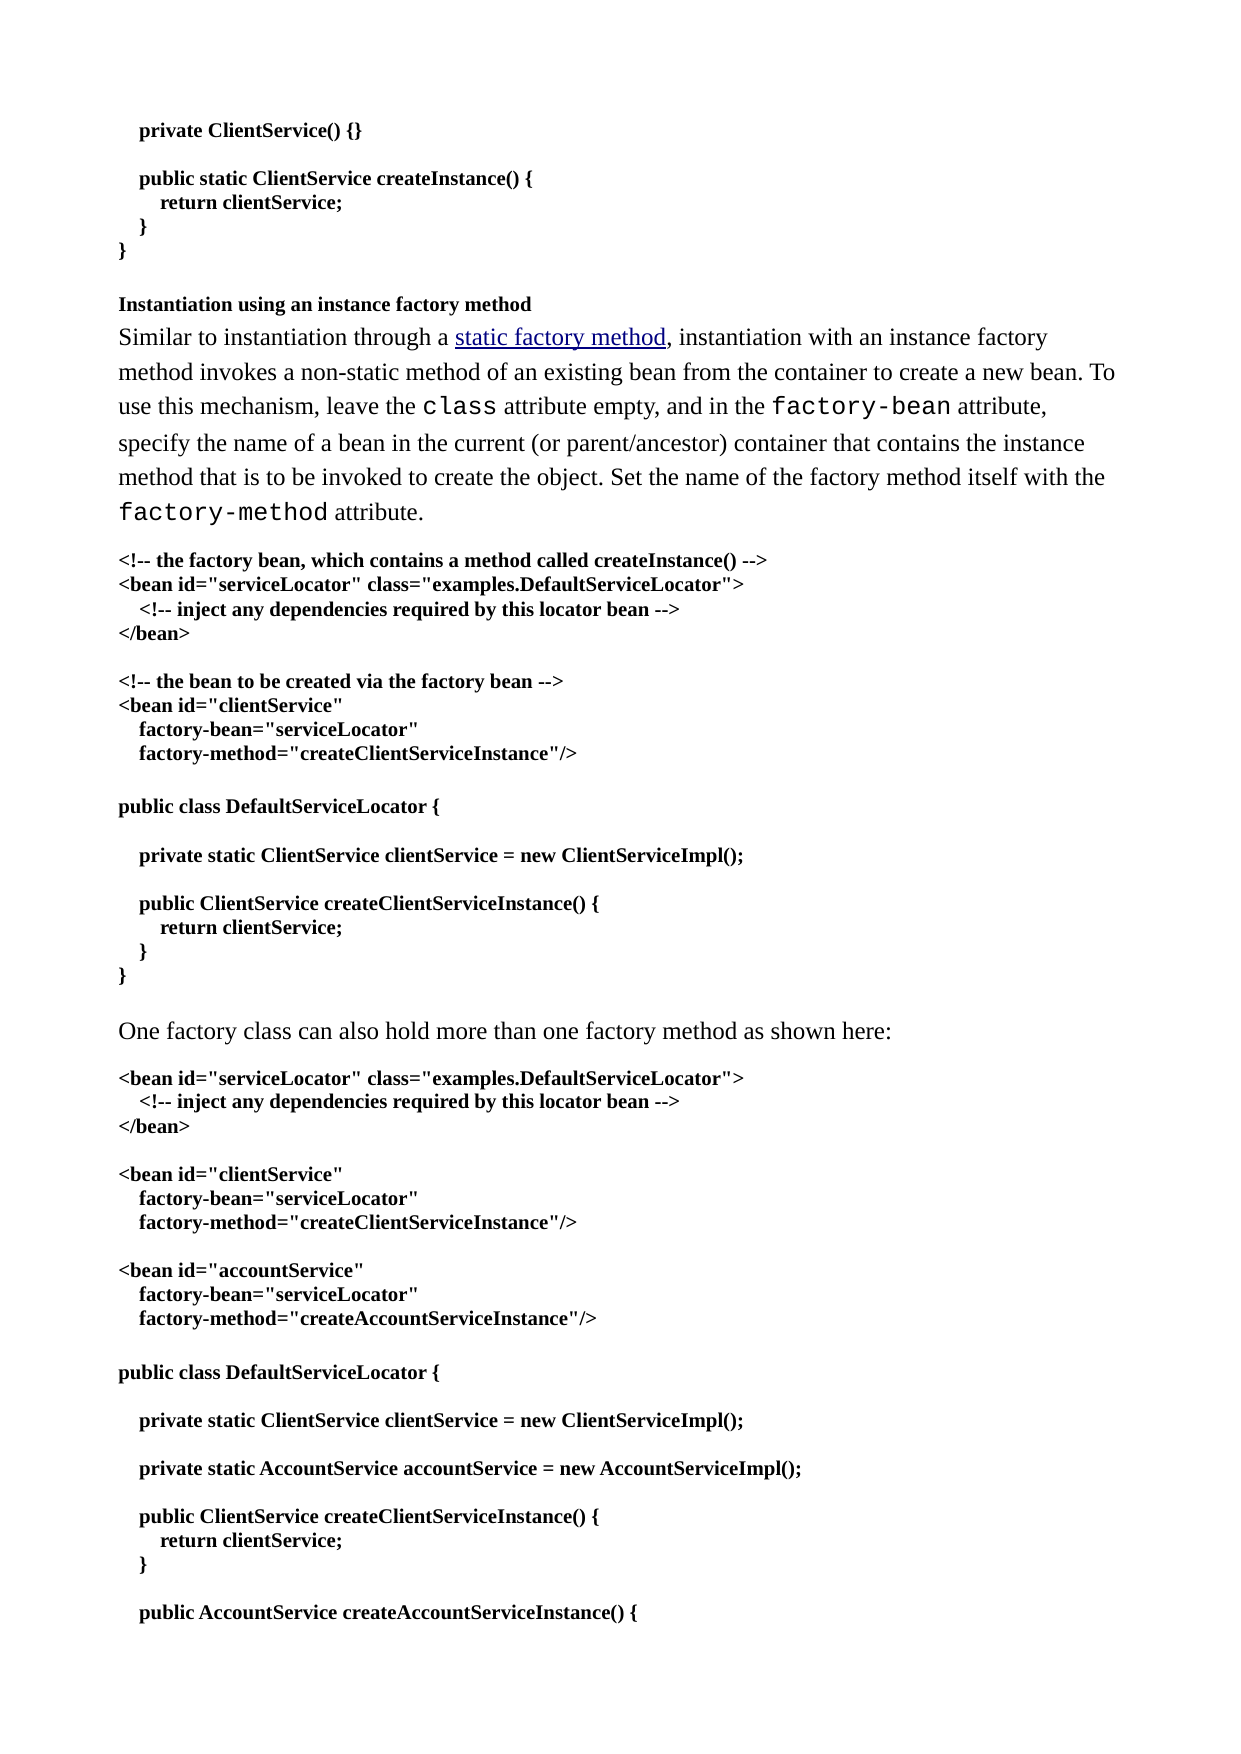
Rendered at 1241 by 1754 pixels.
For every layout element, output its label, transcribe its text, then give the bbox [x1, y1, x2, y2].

text factory-method="createClientServiceInstance"/> [118, 1210, 1122, 1234]
text public ClientService createClientServiceInstance() { [118, 1504, 1122, 1528]
text </bean> [118, 621, 1122, 644]
text <!-- inject any dependencies required by this locator bean --> [118, 596, 1122, 621]
text <bean id="serviceLocator" class="examples.DefaultServiceLocator"> [118, 572, 1122, 596]
text return clientService; [118, 1528, 1122, 1552]
text One factory class can also hold more than one factory method as shown here: [118, 1016, 1122, 1045]
text public class DefaultServiceLocator { [118, 1359, 1122, 1384]
text } [118, 963, 1122, 987]
text </bean> [118, 1113, 1122, 1138]
text return clientService; [118, 190, 1122, 214]
text private static AccountService accountService = new AccountServiceImpl(); [118, 1456, 1122, 1480]
text Similar to instantiation through a static factory method, instantiation with an instance factory method invokes a non-static method of an existing bean from the container to create a new bean. To use this mechanism, leave the class attribute empty, and in the factory-bean attribute, specify the name of a bean in the current (or parent/ancestor) container that contains the instance method that is to be invoked to create the object. Set the name of the factory method itself with the factory-method attribute. [118, 322, 1122, 528]
text } [118, 939, 1122, 963]
text public AccountService createAccountServiceInstance() { [118, 1600, 1122, 1624]
text <bean id="accountService" [118, 1258, 1122, 1282]
text return clientService; [118, 915, 1122, 939]
text factory-method="createAccountServiceInstance"/> [118, 1306, 1122, 1330]
text } [118, 214, 1122, 238]
text private ClientService() {} [118, 118, 1122, 142]
text <bean id="clientService" [118, 1162, 1122, 1186]
text <!-- inject any dependencies required by this locator bean --> [118, 1089, 1122, 1113]
text <bean id="serviceLocator" class="examples.DefaultServiceLocator"> [118, 1065, 1122, 1089]
text private static ClientService clientService = new ClientServiceImpl(); [118, 842, 1122, 867]
text <!-- the factory bean, which contains a method called createInstance() --> [118, 548, 1122, 572]
text public class DefaultServiceLocator { [118, 794, 1122, 818]
text private static ClientService clientService = new ClientServiceImpl(); [118, 1408, 1122, 1432]
text factory-bean="serviceLocator" [118, 717, 1122, 741]
text } [118, 238, 1122, 262]
subtitle Instantiation using an instance factory method [118, 292, 1122, 316]
text factory-bean="serviceLocator" [118, 1186, 1122, 1210]
text public ClientService createClientServiceInstance() { [118, 891, 1122, 915]
text } [118, 1552, 1122, 1576]
text factory-bean="serviceLocator" [118, 1282, 1122, 1306]
text factory-method="createClientServiceInstance"/> [118, 741, 1122, 765]
text public static ClientService createInstance() { [118, 166, 1122, 190]
text <bean id="clientService" [118, 693, 1122, 717]
text <!-- the bean to be created via the factory bean --> [118, 669, 1122, 693]
